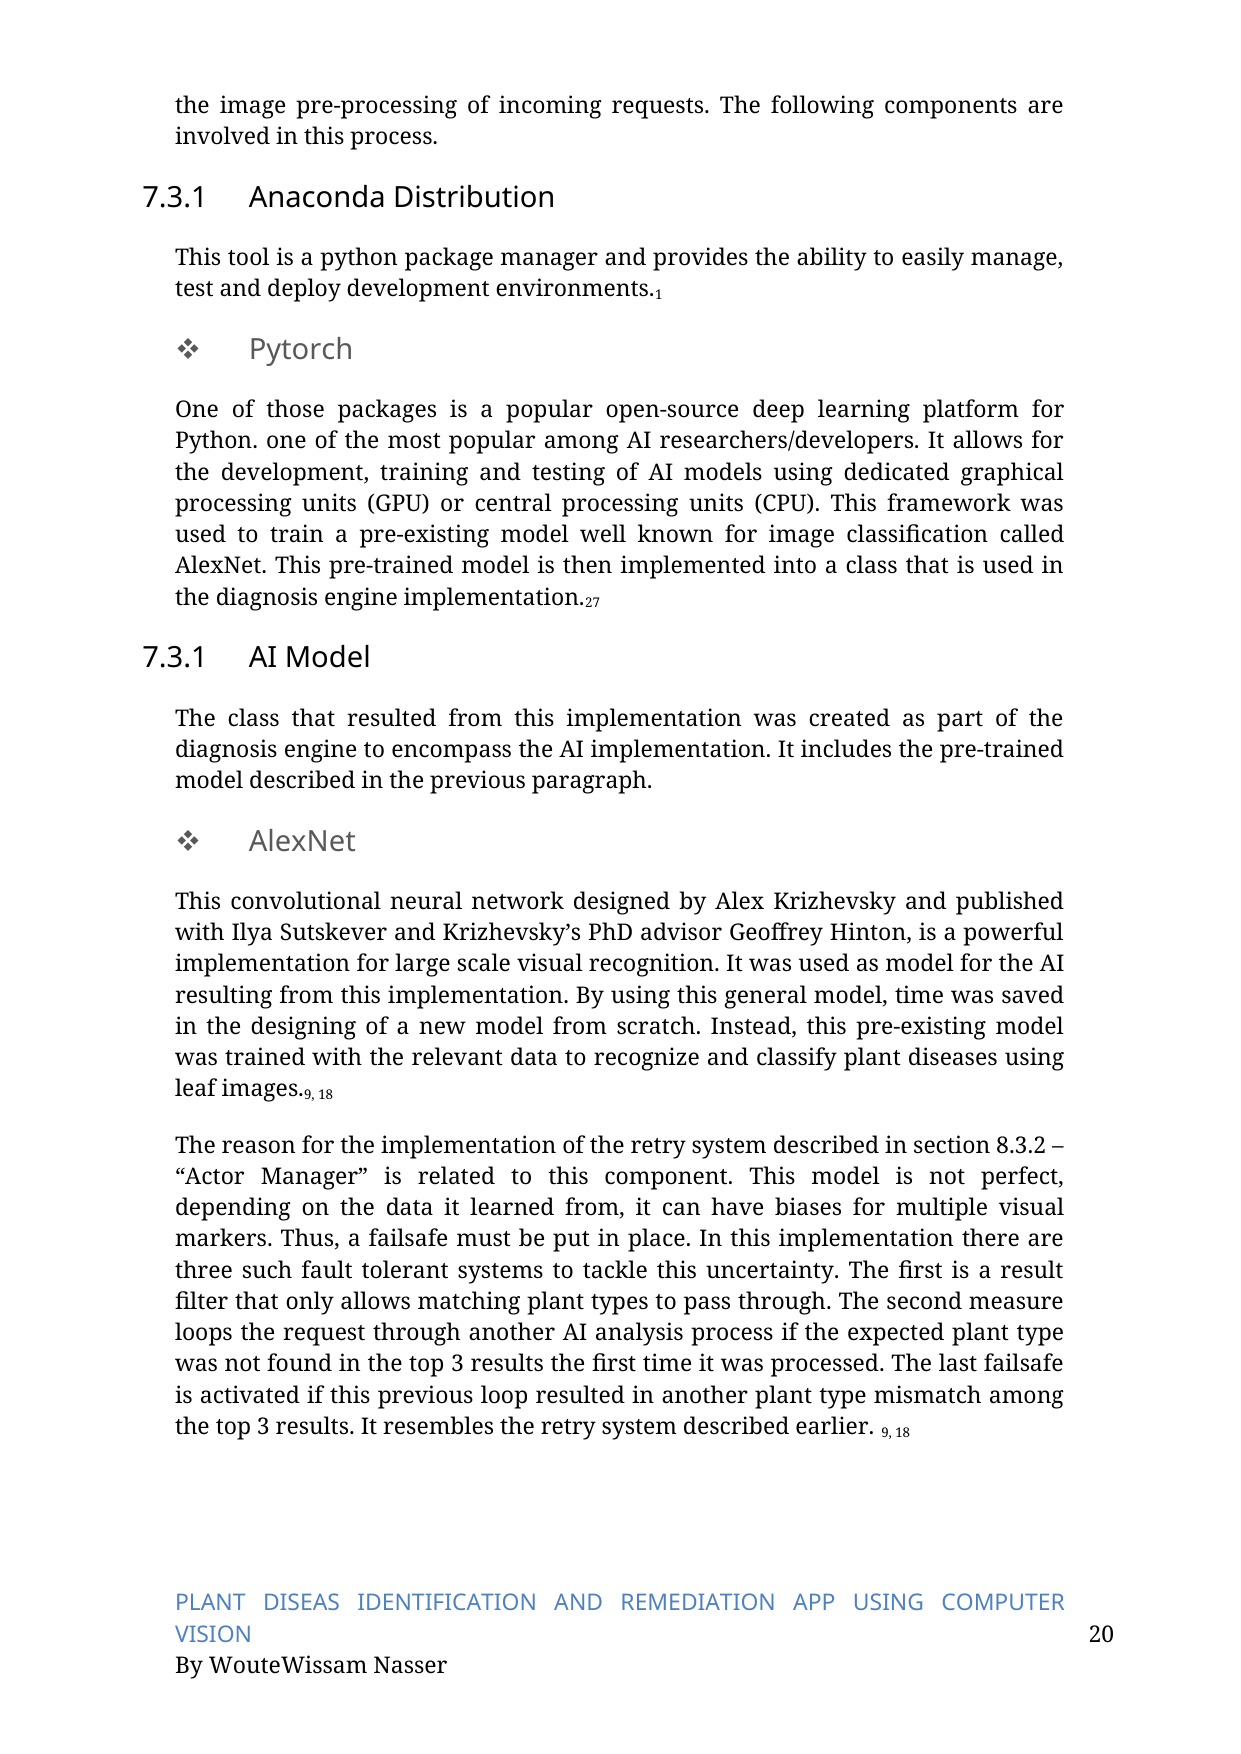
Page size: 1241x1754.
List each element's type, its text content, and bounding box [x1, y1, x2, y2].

subtitle AI Model [145, 637, 1065, 676]
subtitle AlexNet [175, 820, 977, 860]
text One of those packages is a popular open-source deep learning platform for Python. one of the most popular among AI researchers/developers. It allows for the development, training and testing of AI models using dedicated graphical processing units (GPU) or central processing units (CPU). This framework was used to train a pre-existing model well known for image classification called AlexNet. This pre-trained model is then implemented into a class that is used in the diagnosis engine implementation.27 [175, 393, 1065, 612]
text The reason for the implementation of the retry system described in section 8.3.2 – “Actor Manager” is related to this component. This model is not perfect, depending on the data it learned from, it can have biases for multiple visual markers. Thus, a failsafe must be put in place. In this implementation there are three such fault tolerant systems to tackle this uncertainty. The first is a result filter that only allows matching plant types to pass through. The second measure loops the request through another AI analysis process if the expected plant type was not found in the top 3 results the first time it was processed. The last failsafe is activated if this previous loop resulted in another plant type mismatch among the top 3 results. It resembles the retry system described earlier. 9, 18 [175, 1129, 1065, 1441]
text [175, 89, 1065, 151]
subtitle Pytorch [175, 328, 977, 368]
text The class that resulted from this implementation was created as part of the diagnosis engine to encompass the AI implementation. It includes the pre-trained model described in the previous paragraph. [175, 701, 1065, 795]
subtitle Anaconda Distribution [145, 176, 1065, 216]
text This convolutional neural network designed by Alex Krizhevsky and published with Ilya Sutskever and Krizhevsky’s PhD advisor Geoffrey Hinton, is a powerful implementation for large scale visual recognition. It was used as model for the AI resulting from this implementation. By using this general model, time was saved in the designing of a new model from scratch. Instead, this pre-existing model was trained with the relevant data to recognize and classify plant diseases using leaf images.9, 18 [175, 885, 1065, 1104]
text This tool is a python package manager and provides the ability to easily manage, test and deploy development environments.1 [175, 241, 1065, 303]
